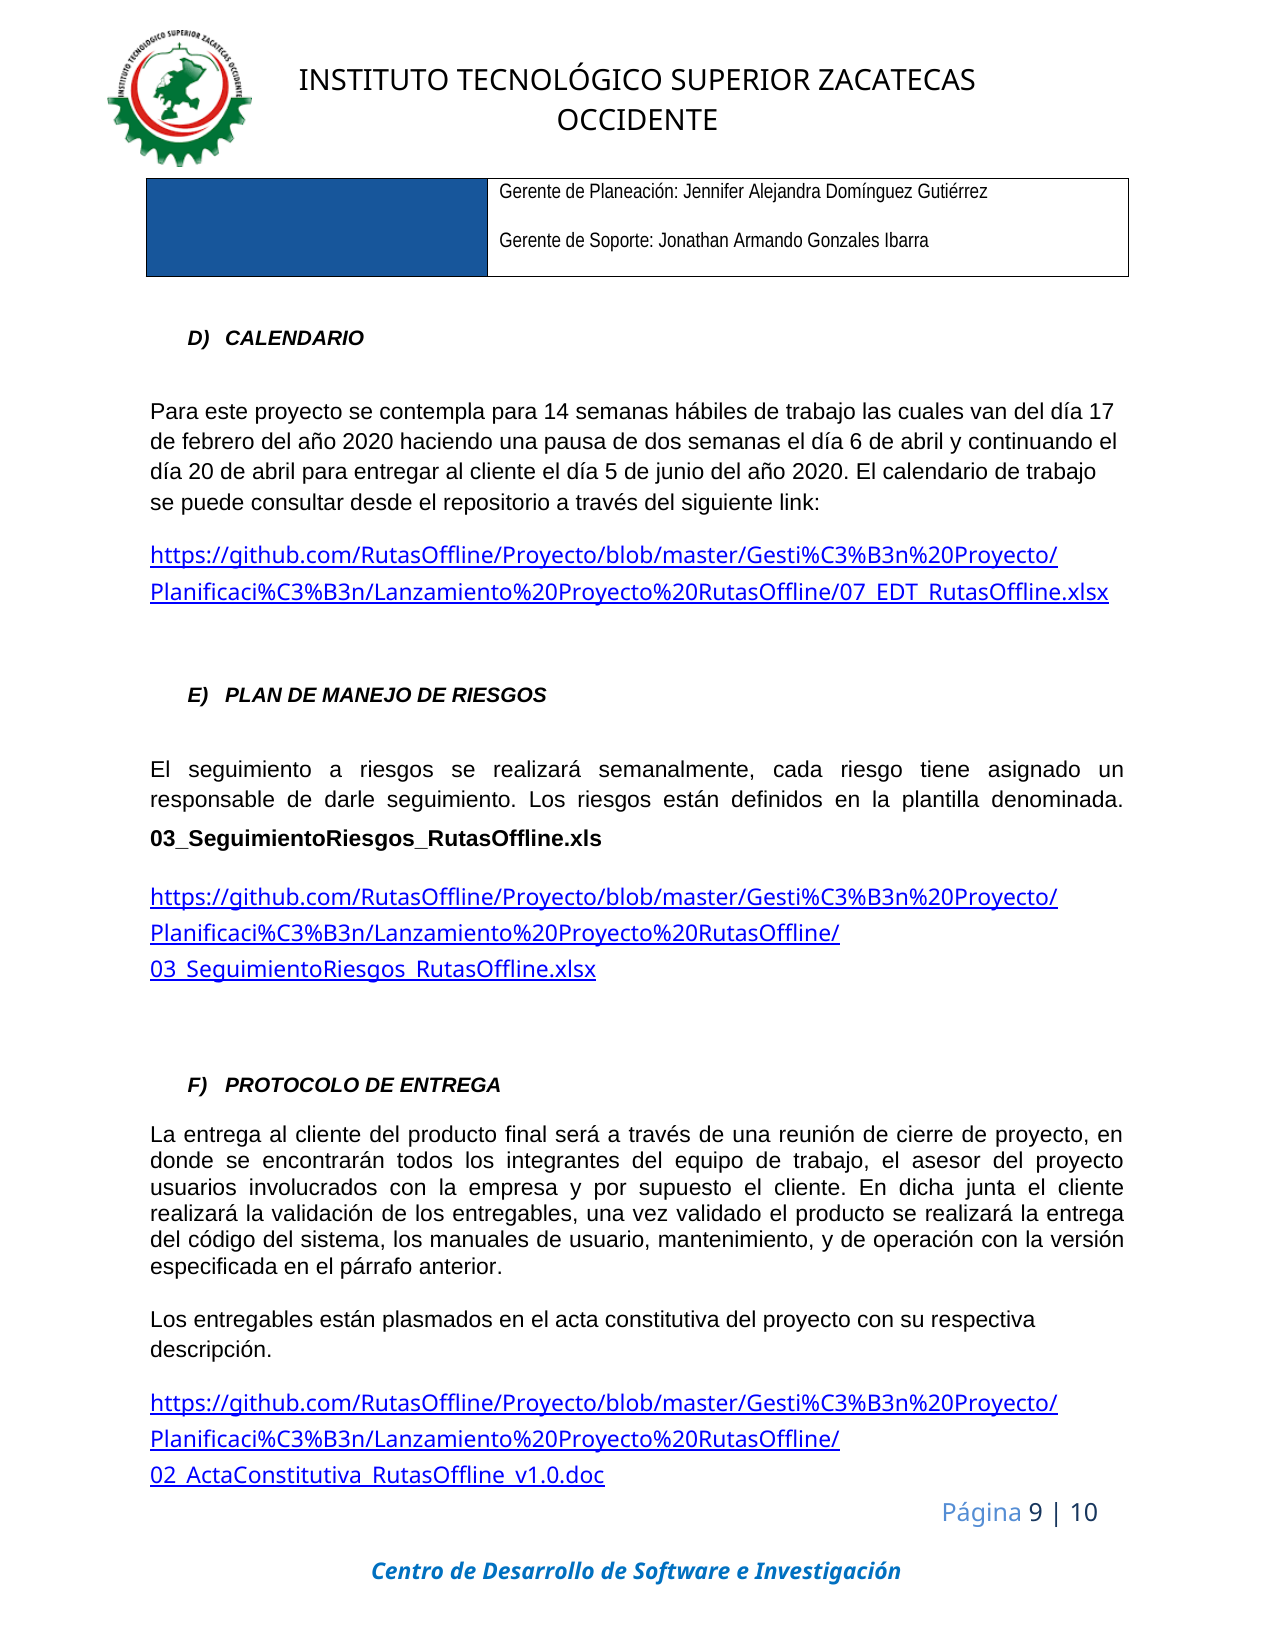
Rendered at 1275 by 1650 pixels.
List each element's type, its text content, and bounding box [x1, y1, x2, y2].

table_header Equipo de trabajo [147, 179, 487, 276]
text https://github.com/RutasOffline/Proyecto/blob/master/Gesti%C3%B3n%20Proyecto/Planificaci%C3%B3n/Lanzamiento%20Proyecto%20RutasOffline/07_EDT_RutasOffline.xlsx [150, 539, 1125, 607]
text Para este proyecto se contempla para 14 semanas hábiles de trabajo las cuales van del día 17 de febrero del año 2020 haciendo una pausa de dos semanas el día 6 de abril y continuando el día 20 de abril para entregar al cliente el día 5 de junio del año 2020. El calendario de trabajo se puede consultar desde el repositorio a través del siguiente link: [150, 398, 1125, 515]
text Los entregables están plasmados en el acta constitutiva del proyecto con su respectiva descripción. [150, 1306, 1125, 1362]
list CALENDARIO [187, 326, 1125, 349]
picture [107, 30, 252, 167]
text https://github.com/RutasOffline/Proyecto/blob/master/Gesti%C3%B3n%20Proyecto/Planificaci%C3%B3n/Lanzamiento%20Proyecto%20RutasOffline/03_SeguimientoRiesgos_RutasOffline.xlsx [150, 881, 1125, 984]
text El seguimiento a riesgos se realizará semanalmente, cada riesgo tiene asignado un responsable de darle seguimiento. Los riesgos están definidos en la plantilla denominada. 03_SeguimientoRiesgos_RutasOffline.xls [150, 756, 1125, 854]
text https://github.com/RutasOffline/Proyecto/blob/master/Gesti%C3%B3n%20Proyecto/Planificaci%C3%B3n/Lanzamiento%20Proyecto%20RutasOffline/02_ActaConstitutiva_RutasOffline_v1.0.doc [150, 1387, 1125, 1490]
list PROTOCOLO DE ENTREGA [187, 1073, 1125, 1097]
text La entrega al cliente del producto final será a través de una reunión de cierre de proyecto, en donde se encontrarán todos los integrantes del equipo de trabajo, el asesor del proyecto usuarios involucrados con la empresa y por supuesto el cliente. En dicha junta el cliente realizará la validación de los entregables, una vez validado el producto se realizará la entrega del código del sistema, los manuales de usuario, mantenimiento, y de operación con la versión especificada en el párrafo anterior. [150, 1121, 1125, 1279]
list PLAN DE MANEJO DE RIESGOS [187, 683, 1125, 707]
